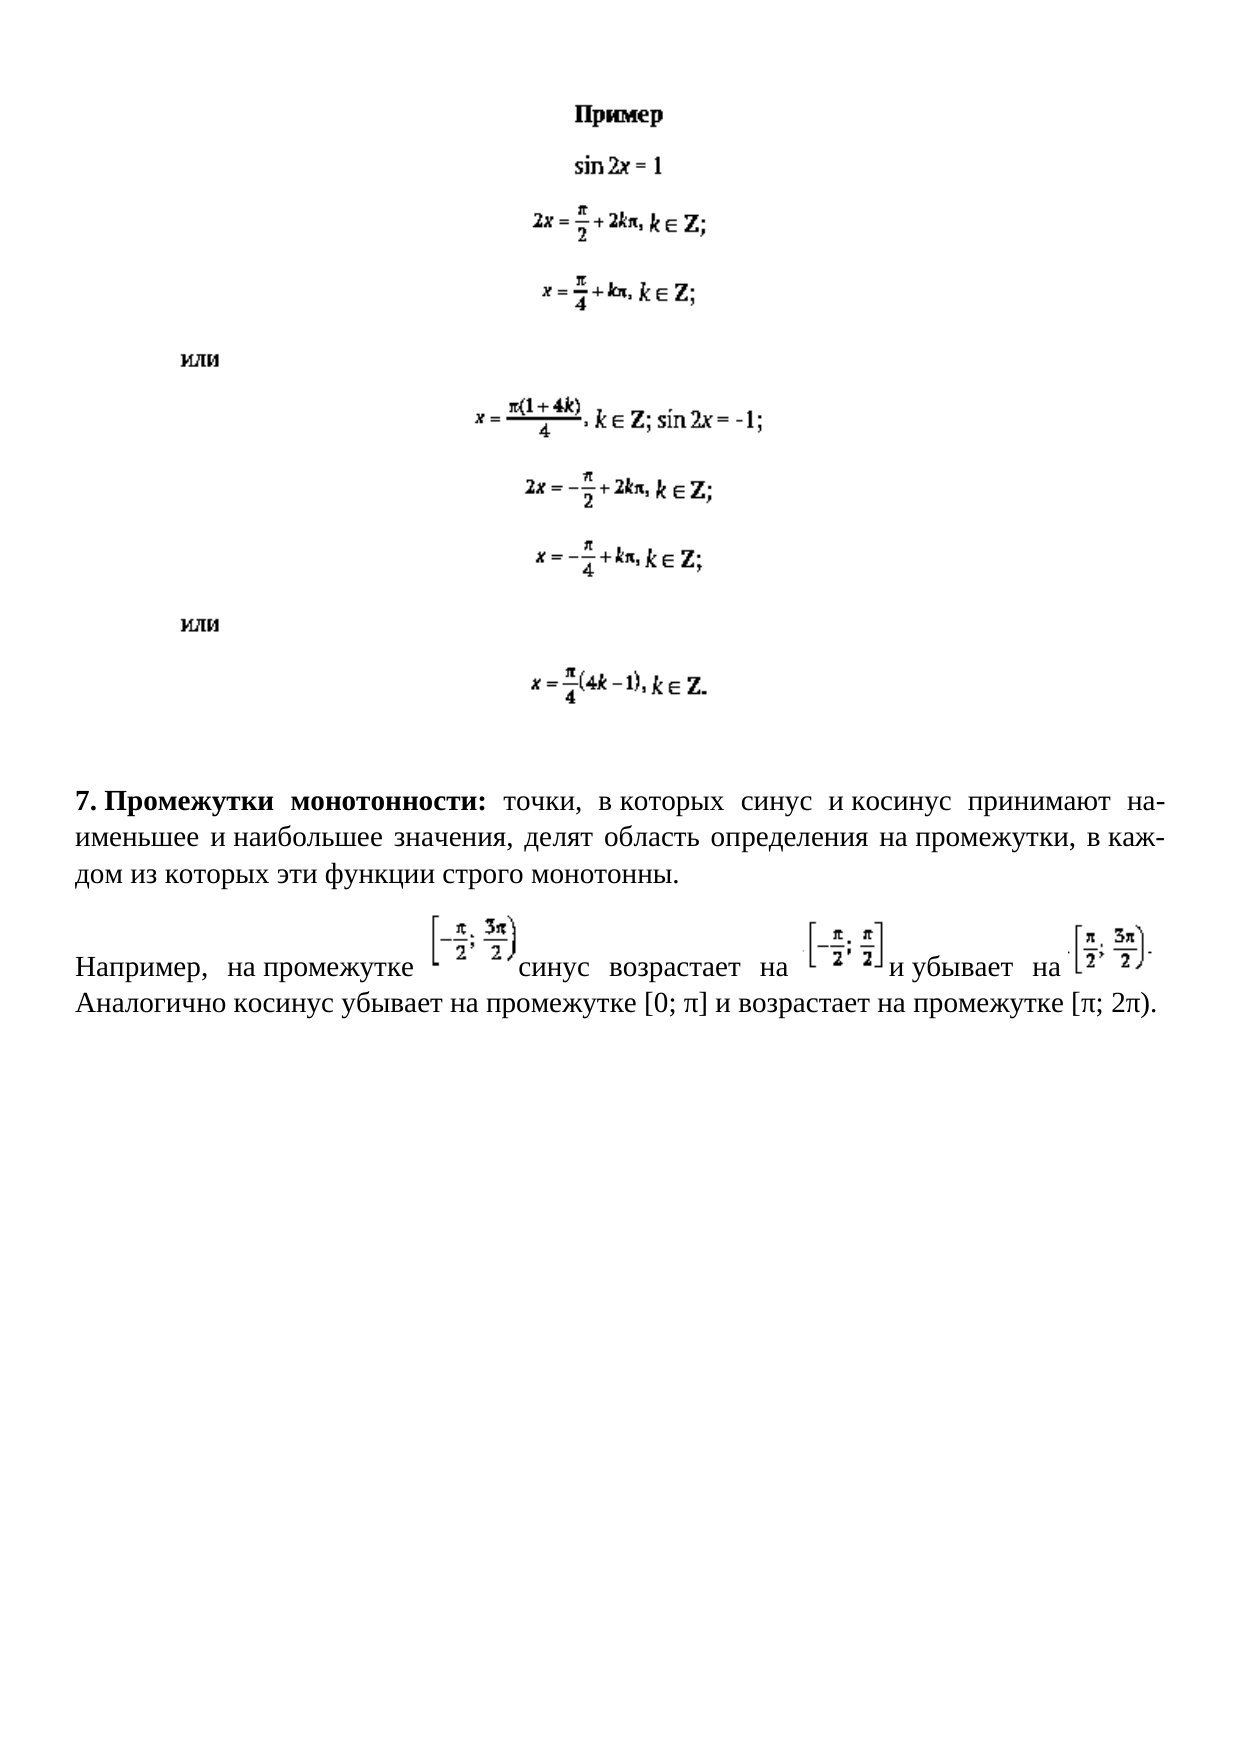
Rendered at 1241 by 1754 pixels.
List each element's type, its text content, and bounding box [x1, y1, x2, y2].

text Например, на промежутке синус возрастает на и убывает на Аналогично косинус убывает на промежутке [0; π] и возрастает на промежутке [π; 2π). [75, 908, 1165, 1019]
text 7. Промежутки монотонности: точки, в которых синус и косинус принимают наименьшее и наибольшее значения, делят область определения на промежутки, в каждом из которых эти функции строго монотонны. [75, 783, 1165, 889]
